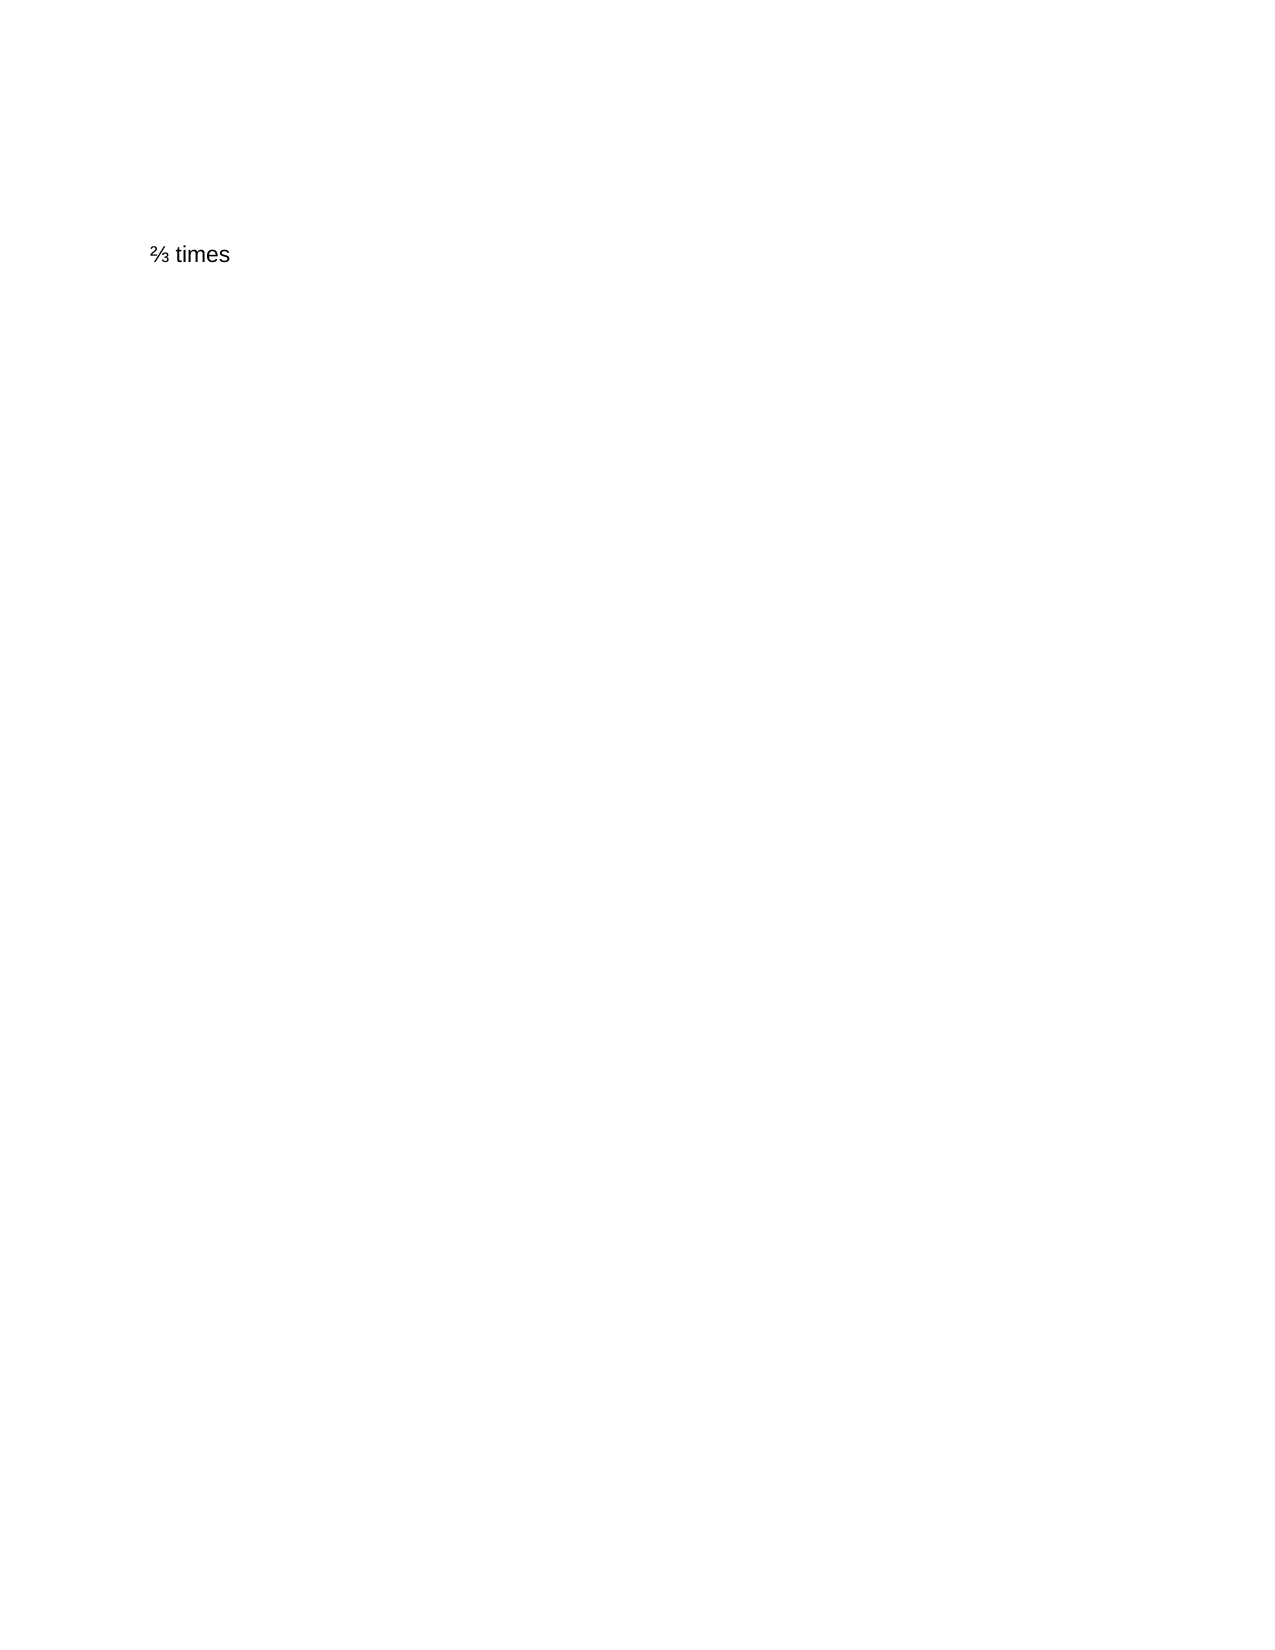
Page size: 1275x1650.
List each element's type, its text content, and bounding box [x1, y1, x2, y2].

text ⅔ times [150, 241, 1125, 267]
